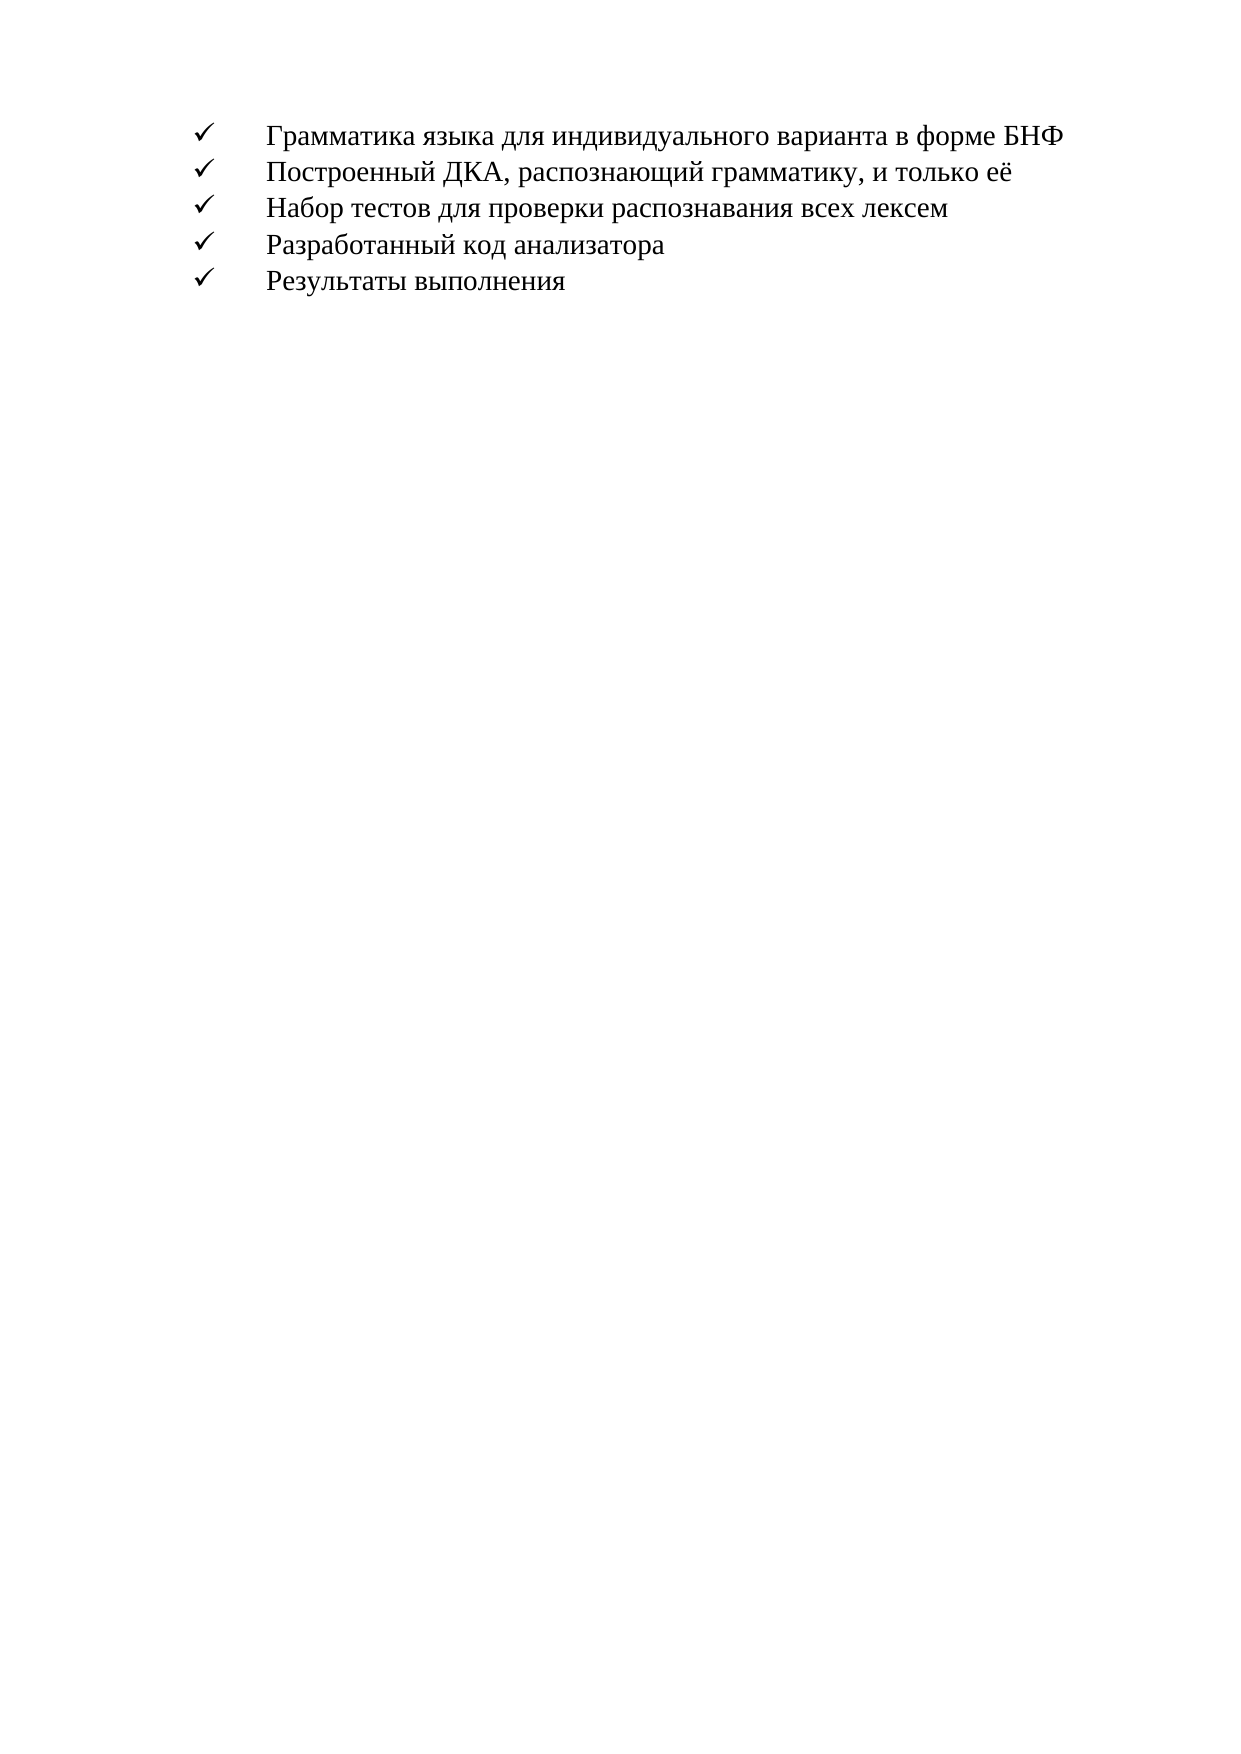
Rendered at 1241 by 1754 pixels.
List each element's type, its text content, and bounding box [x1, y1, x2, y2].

list Разработанный код анализатора [192, 227, 1152, 261]
list Результаты выполнения [192, 263, 1152, 297]
list Набор тестов для проверки распознавания всех лексем [192, 191, 1152, 224]
list Грамматика языка для индивидуального варианта в форме БНФ [192, 118, 1152, 152]
list Построенный ДКА, распознающий грамматику, и только её [192, 154, 1152, 188]
